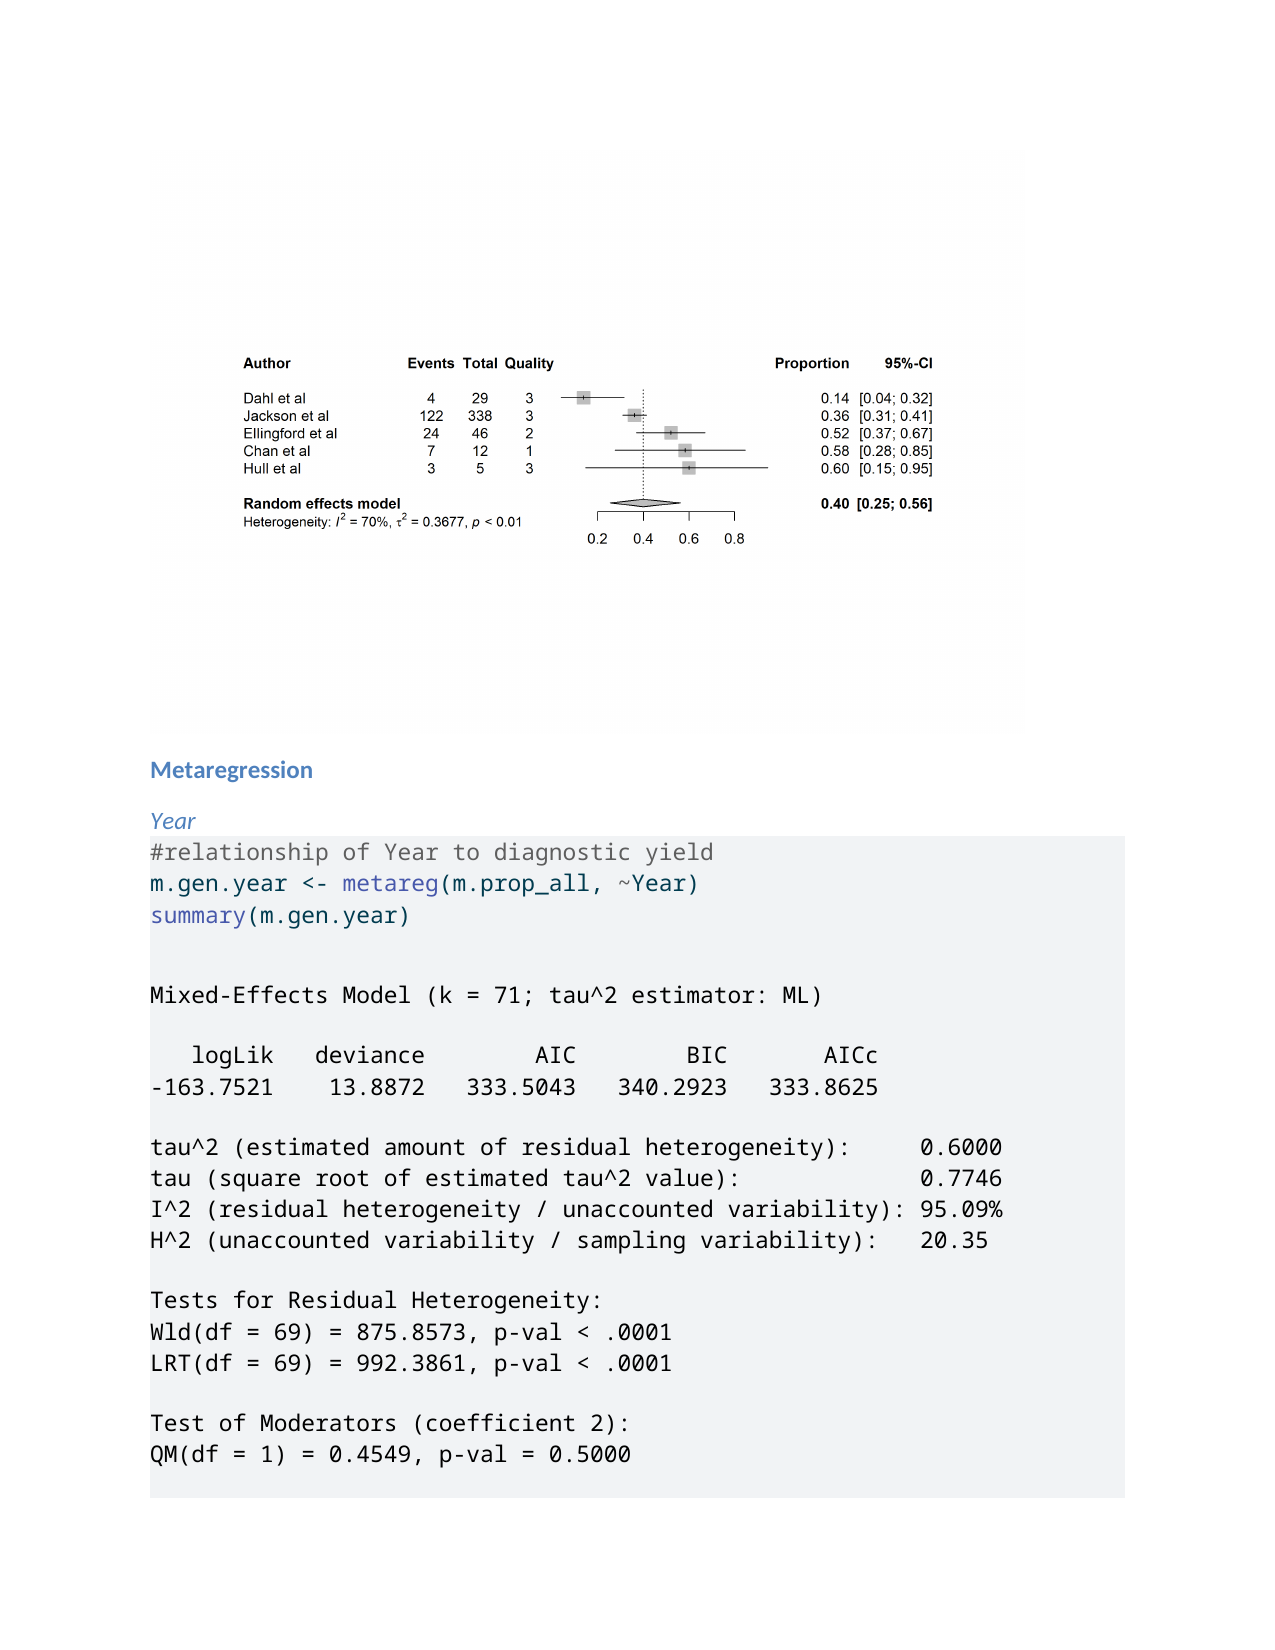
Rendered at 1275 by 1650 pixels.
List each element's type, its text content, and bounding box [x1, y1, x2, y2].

subtitle Year [150, 806, 1125, 836]
subtitle Metaregression [150, 754, 1125, 785]
text #relationship of Year to diagnostic yield m.gen.year <- metareg(m.prop_all, ~Year) summary(m.gen.year) [150, 836, 1125, 930]
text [150, 951, 1125, 1498]
picture [150, 150, 1025, 734]
